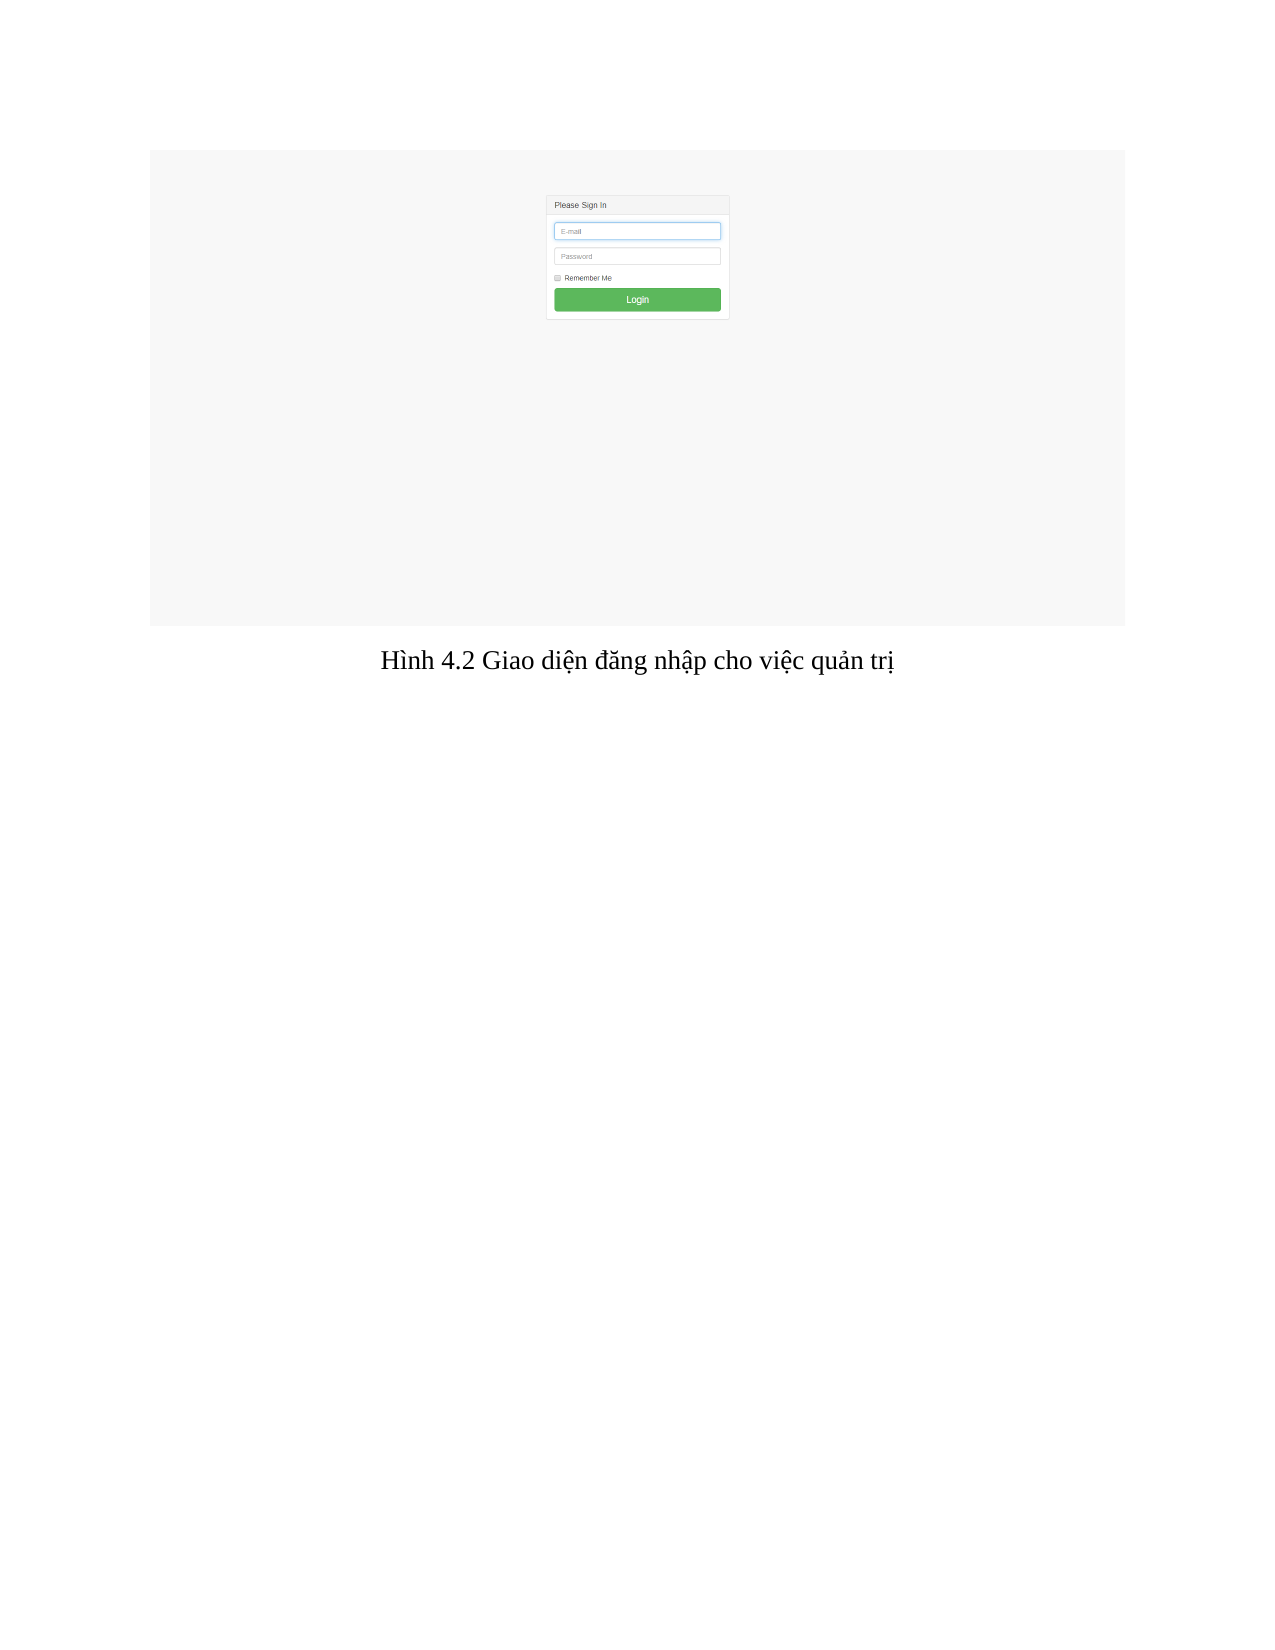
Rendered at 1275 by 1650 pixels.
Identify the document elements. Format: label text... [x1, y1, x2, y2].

picture [150, 150, 1125, 626]
text Hình 4.2 Giao diện đăng nhập cho việc quản trị [150, 644, 1125, 675]
